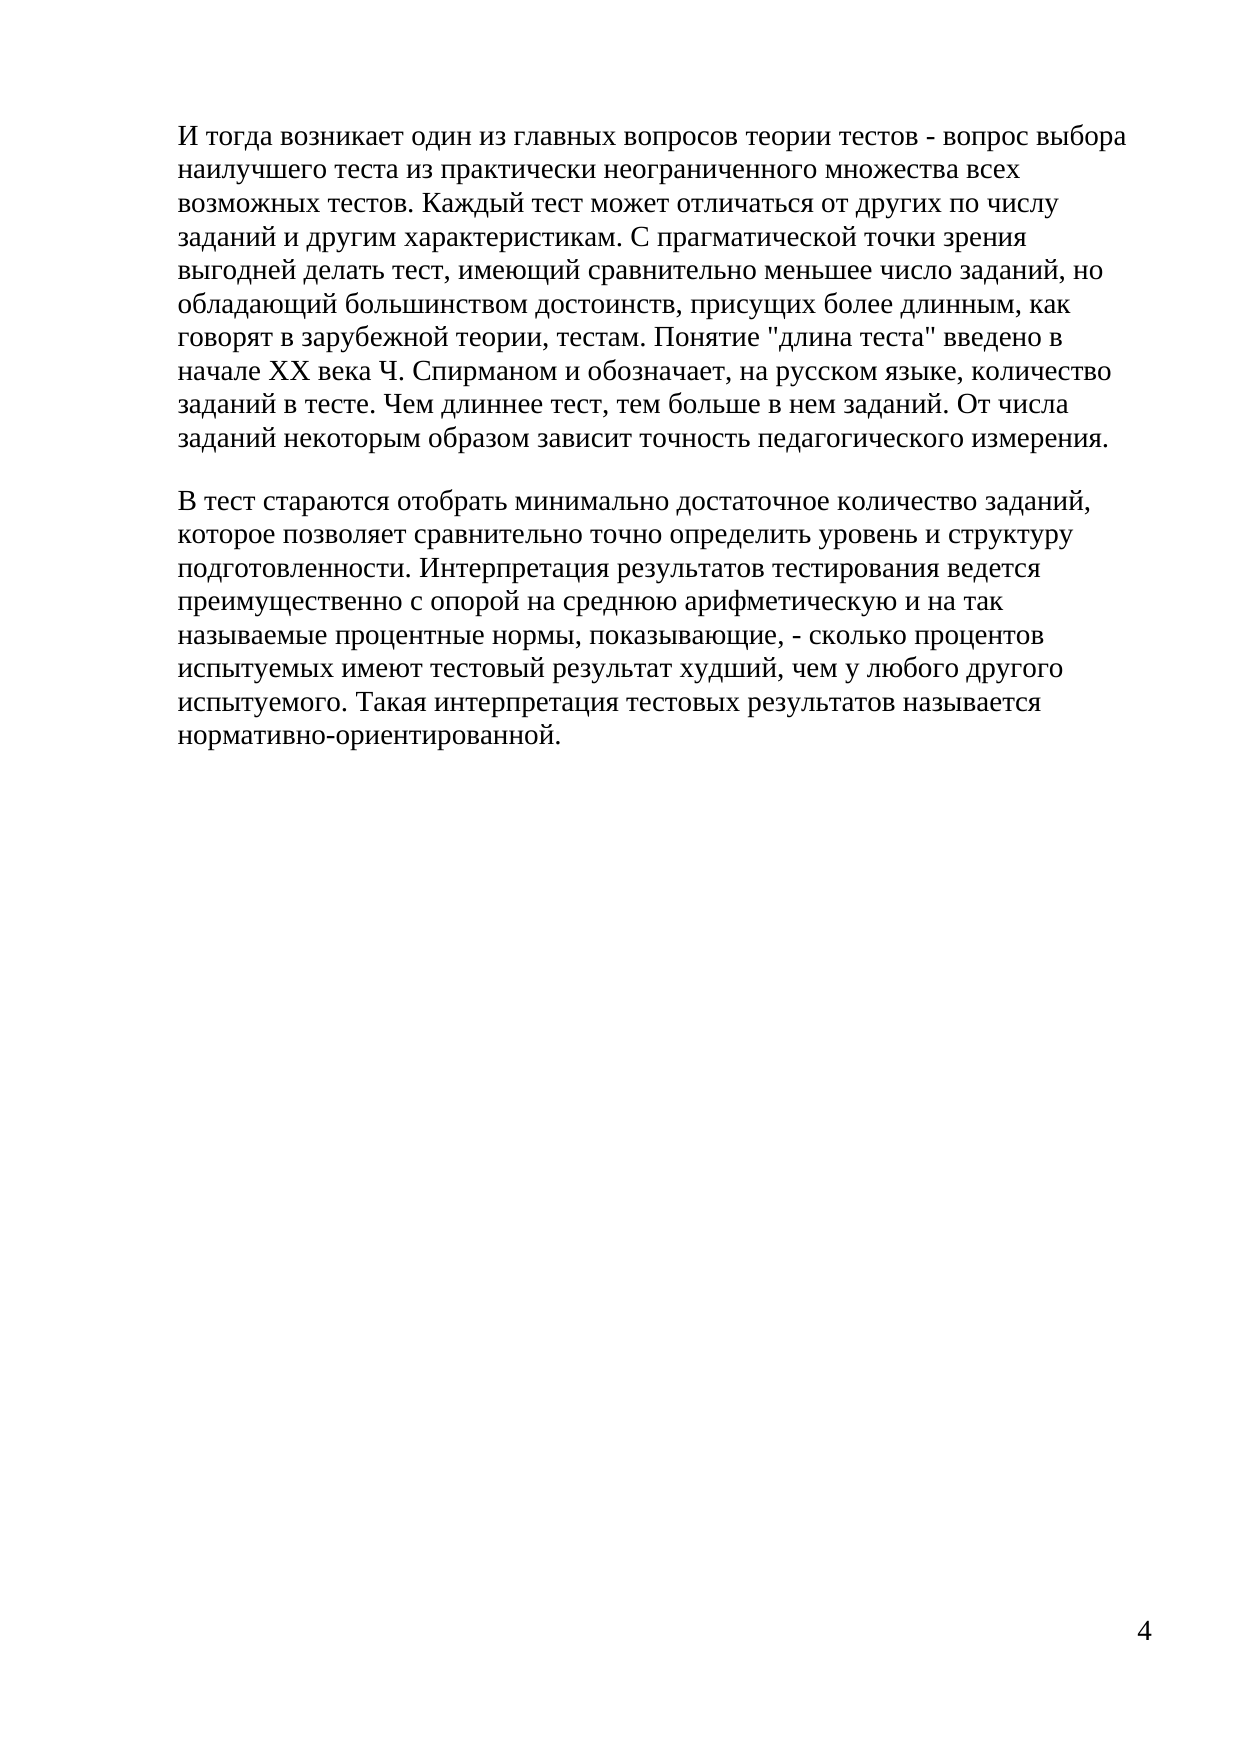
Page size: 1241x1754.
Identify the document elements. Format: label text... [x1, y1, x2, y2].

text И тогда возникает один из главных вопросов теории тестов - вопрос выбора наилучшего теста из практически неограниченного множества всех возможных тестов. Каждый тест может отличаться от других по числу заданий и другим характеристикам. С прагматической точки зрения выгодней делать тест, имеющий сравнительно меньшее число заданий, но обладающий большинством достоинств, присущих более длинным, как говорят в зарубежной теории, тестам. Понятие "длина теста" введено в начале XX века Ч. Спирманом и обозначает, на русском языке, количество заданий в тесте. Чем длиннее тест, тем больше в нем заданий. От числа заданий некоторым образом зависит точность педагогического измерения. [177, 118, 1152, 453]
text В тест стараются отобрать минимально достаточное количество заданий, которое позволяет сравнительно точно определить уровень и структуру подготовленности. Интерпретация результатов тестирования ведется преимущественно с опорой на среднюю арифметическую и на так называемые процентные нормы, показывающие, - сколько процентов испытуемых имеют тестовый результат худший, чем у любого другого испытуемого. Такая интерпретация тестовых результатов называется нормативно-ориентированной. [177, 483, 1152, 751]
